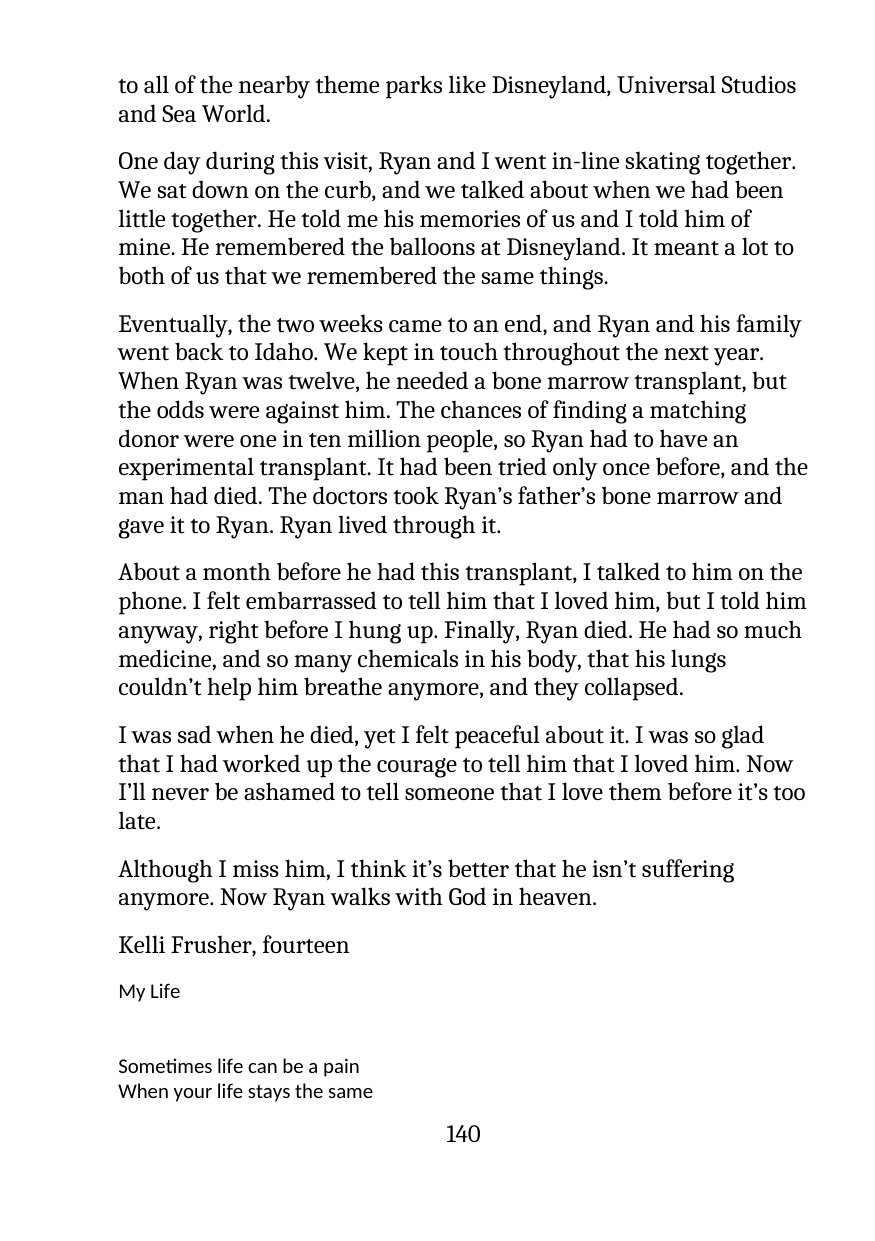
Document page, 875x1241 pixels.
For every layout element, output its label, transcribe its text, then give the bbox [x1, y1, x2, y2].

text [118, 71, 809, 128]
text About a month before he had this transplant, I talked to him on the phone. I felt embarrassed to tell him that I loved him, but I told him anyway, right before I hung up. Finally, Ryan died. He had so much medicine, and so many chemicals in his body, that his lungs couldn’t help him breathe anymore, and they collapsed. [118, 558, 809, 702]
text Kelli Frusher, fourteen [118, 931, 809, 959]
text One day during this visit, Ryan and I went in-line skating together. We sat down on the curb, and we talked about when we had been little together. He told me his memories of us and I told him of mine. He remembered the balloons at Disneyland. It meant a lot to both of us that we remembered the same things. [118, 147, 809, 291]
text My Life [118, 978, 809, 1004]
text Eventually, the two weeks came to an end, and Ryan and his family went back to Idaho. We kept in touch throughout the next year. When Ryan was twelve, he needed a bone marrow transplant, but the odds were against him. The chances of finding a matching donor were one in ten million people, so Ryan had to have an experimental transplant. It had been tried only once before, and the man had died. The doctors took Ryan’s father’s bone marrow and gave it to Ryan. Ryan lived through it. [118, 309, 809, 539]
text I was sad when he died, yet I felt peaceful about it. I was so glad that I had worked up the courage to tell him that I loved him. Now I’ll never be ashamed to tell someone that I love them before it’s too late. [118, 721, 809, 836]
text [118, 1053, 809, 1104]
text Although I miss him, I think it’s better that he isn’t suffering anymore. Now Ryan walks with God in heaven. [118, 854, 809, 912]
